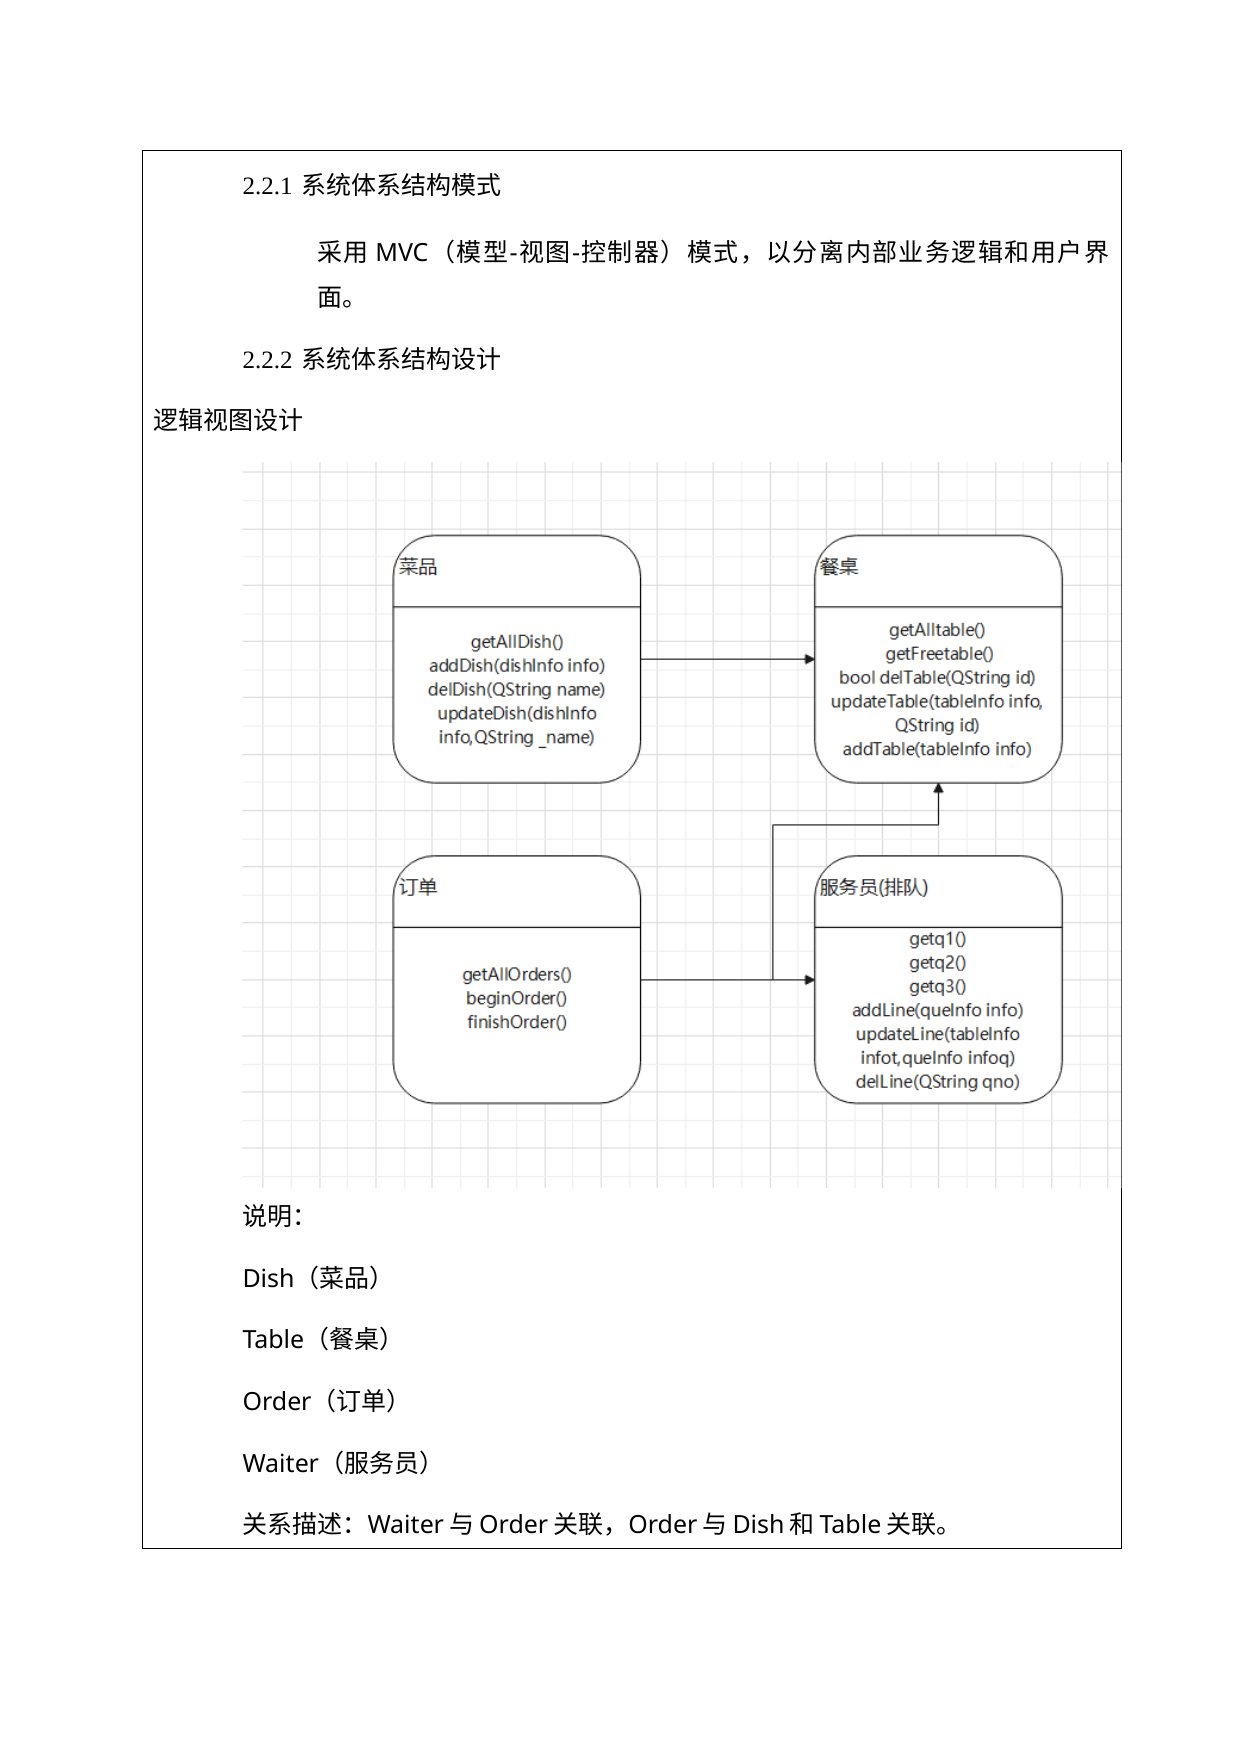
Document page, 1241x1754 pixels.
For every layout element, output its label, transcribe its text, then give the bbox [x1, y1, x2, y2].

picture [242, 462, 1122, 1188]
